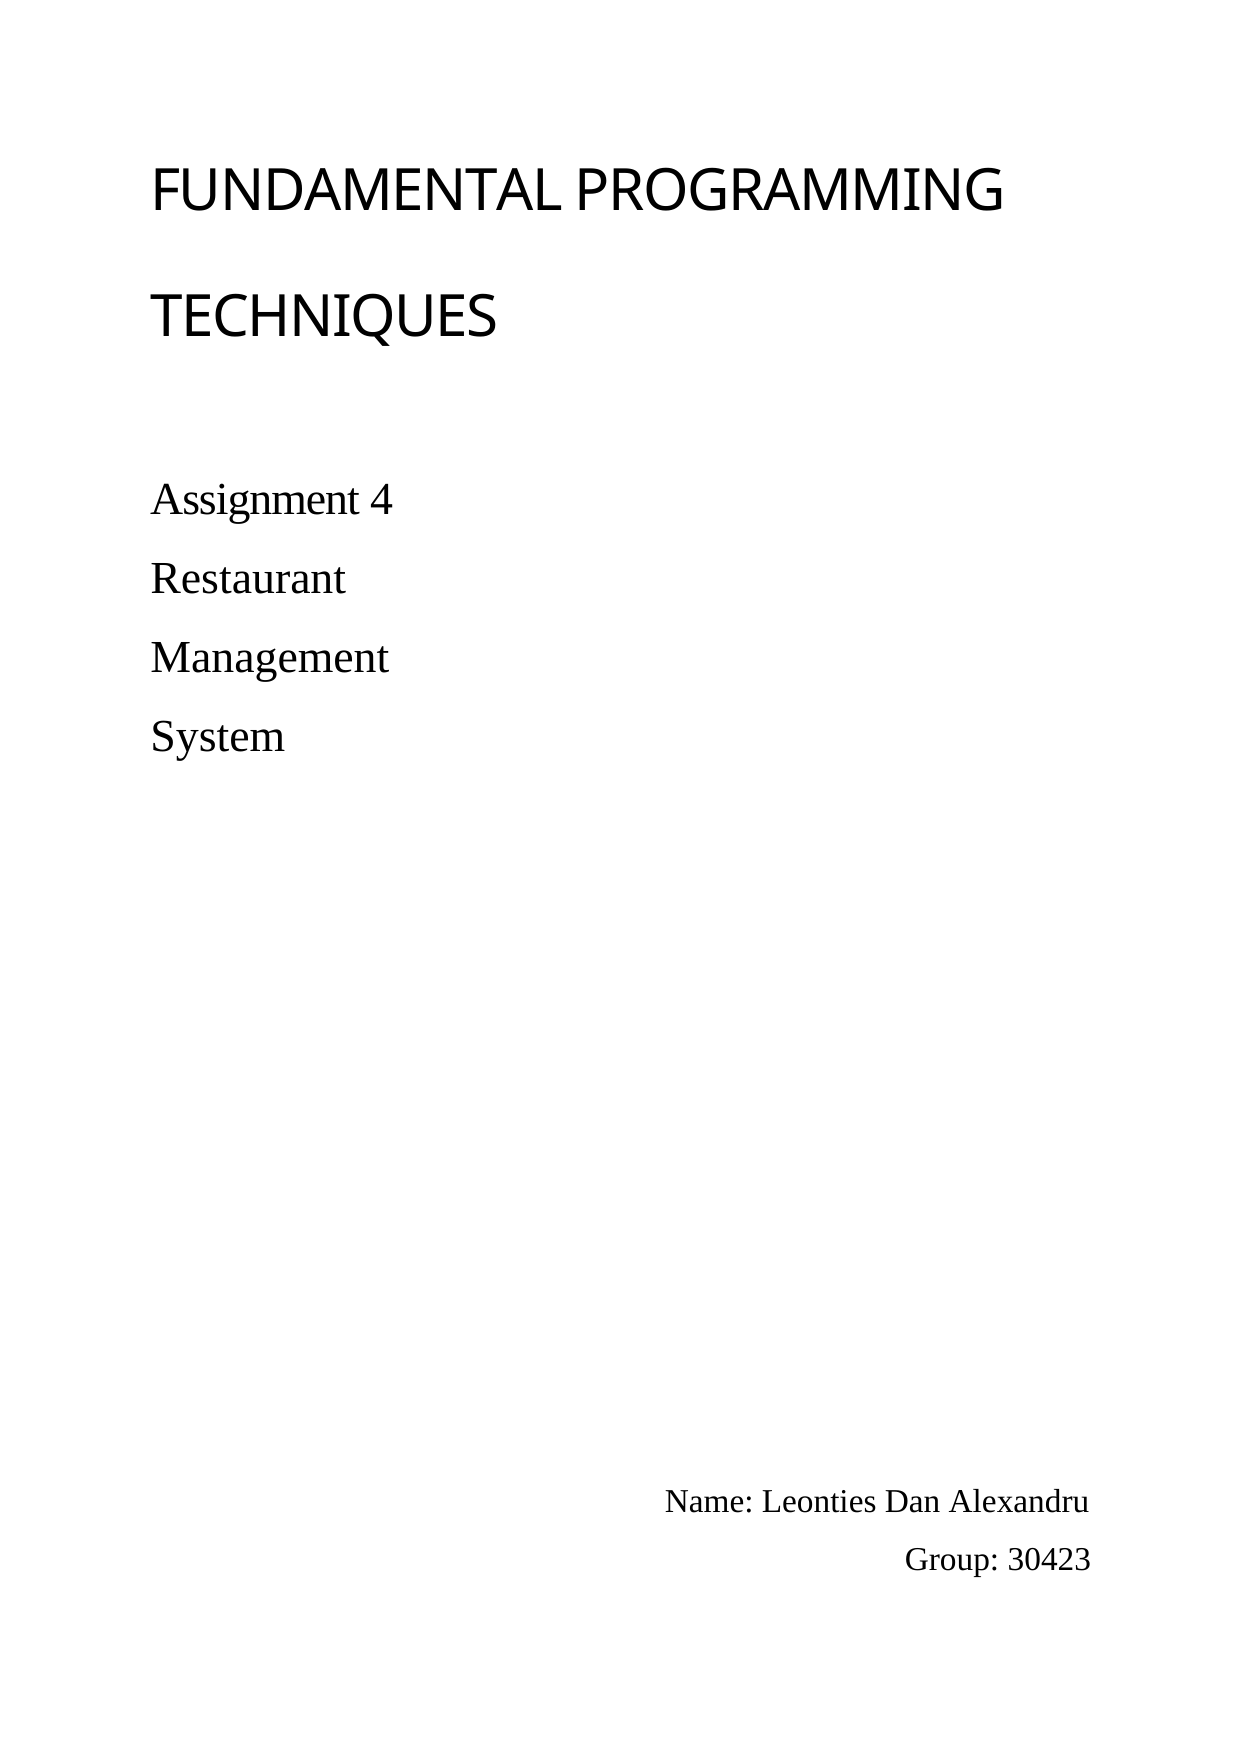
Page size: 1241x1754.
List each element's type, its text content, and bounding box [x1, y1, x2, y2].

text Restaurant Management [150, 551, 544, 683]
text System [150, 709, 544, 762]
subtitle Name: Leonties Dan Alexandru [589, 1482, 1090, 1520]
subtitle FUNDAMENTAL PROGRAMMING [150, 148, 1091, 228]
subtitle TECHNIQUES [150, 274, 1091, 353]
text Group: 30423 [139, 1539, 1091, 1577]
text Assignment 4 [150, 472, 545, 524]
